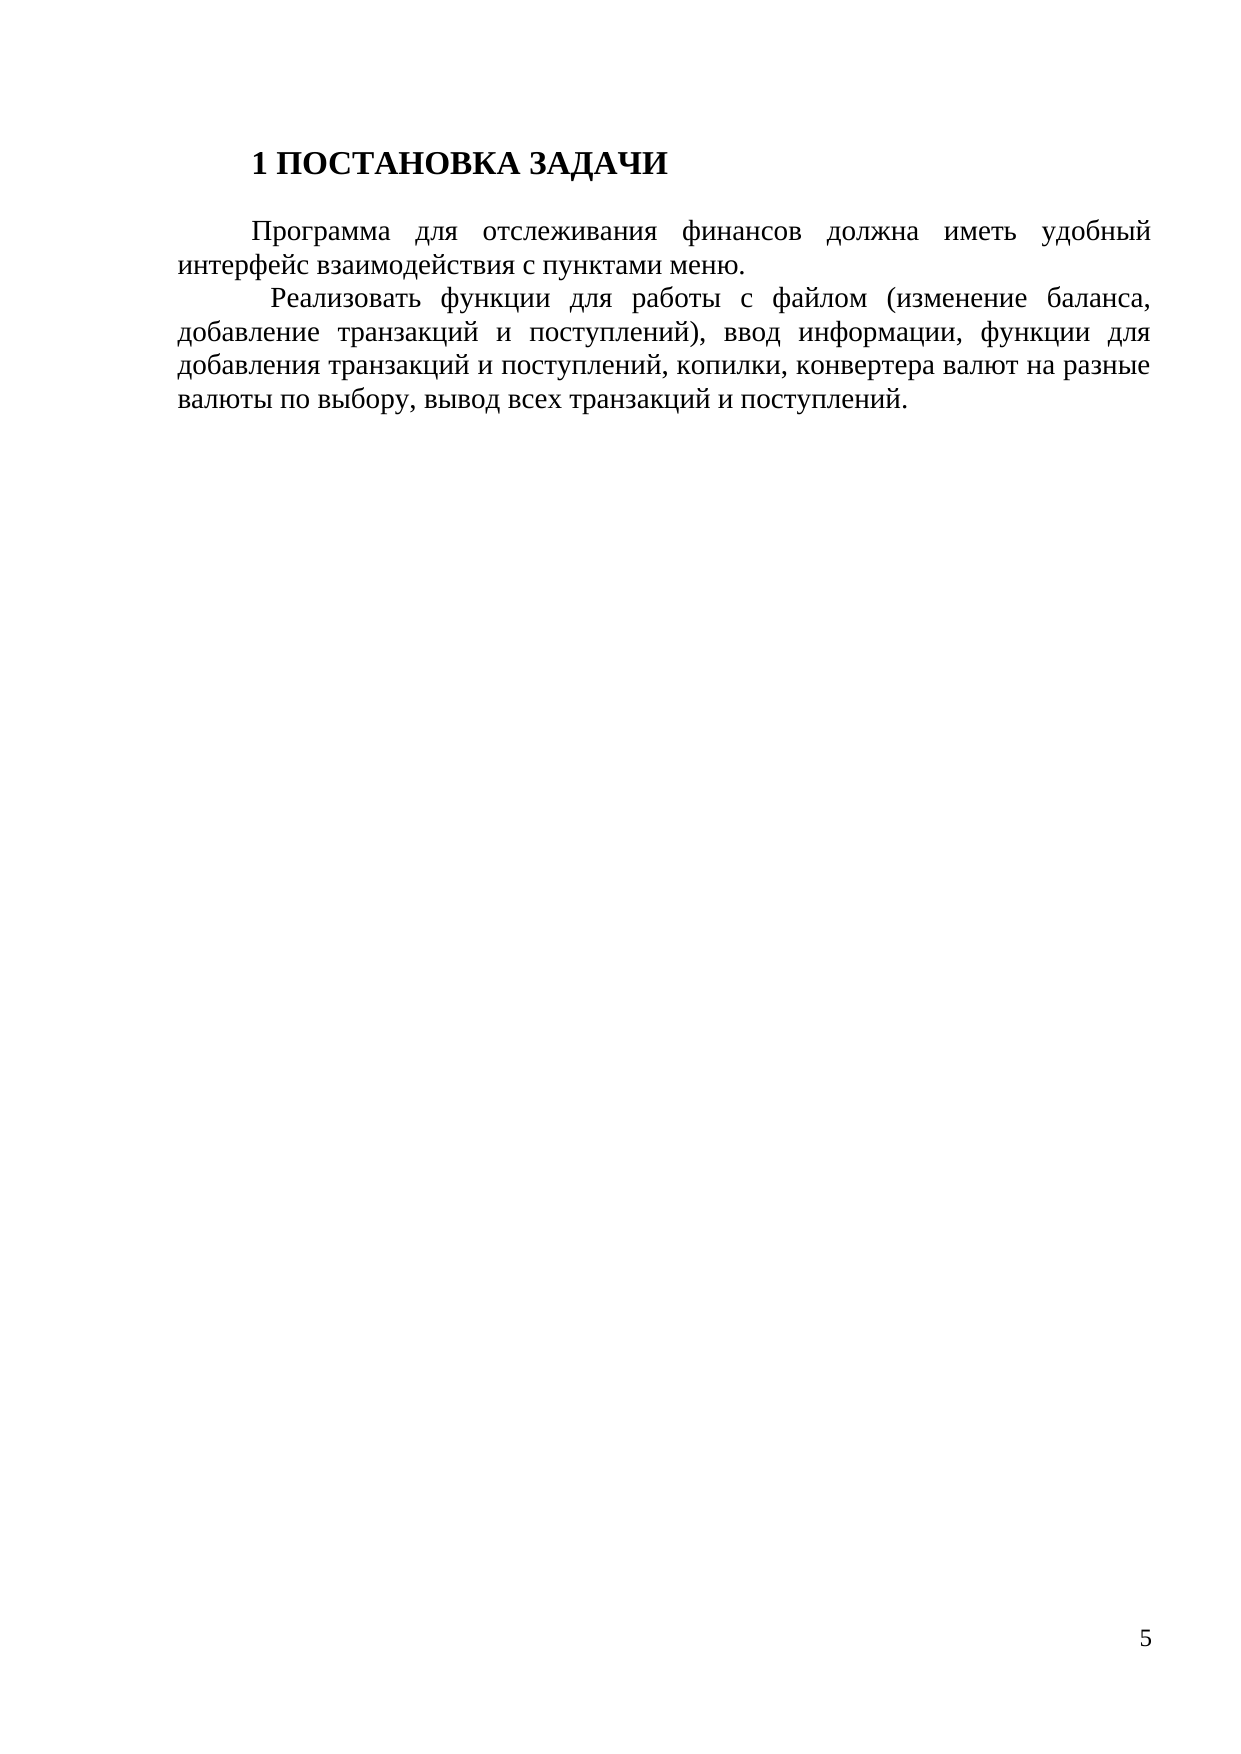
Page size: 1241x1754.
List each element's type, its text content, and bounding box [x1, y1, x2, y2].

subtitle 1 ПОСТАНОВКА ЗАДАЧИ [177, 143, 1152, 181]
text Программа для отслеживания финансов должна иметь удобный интерфейс взаимодействия с пунктами меню. [177, 213, 1152, 280]
text Реализовать функции для работы с файлом (изменение баланса, добавление транзакций и поступлений), ввод информации, функции для добавления транзакций и поступлений, копилки, конвертера валют на разные валюты по выбору, вывод всех транзакций и поступлений. [177, 280, 1152, 414]
